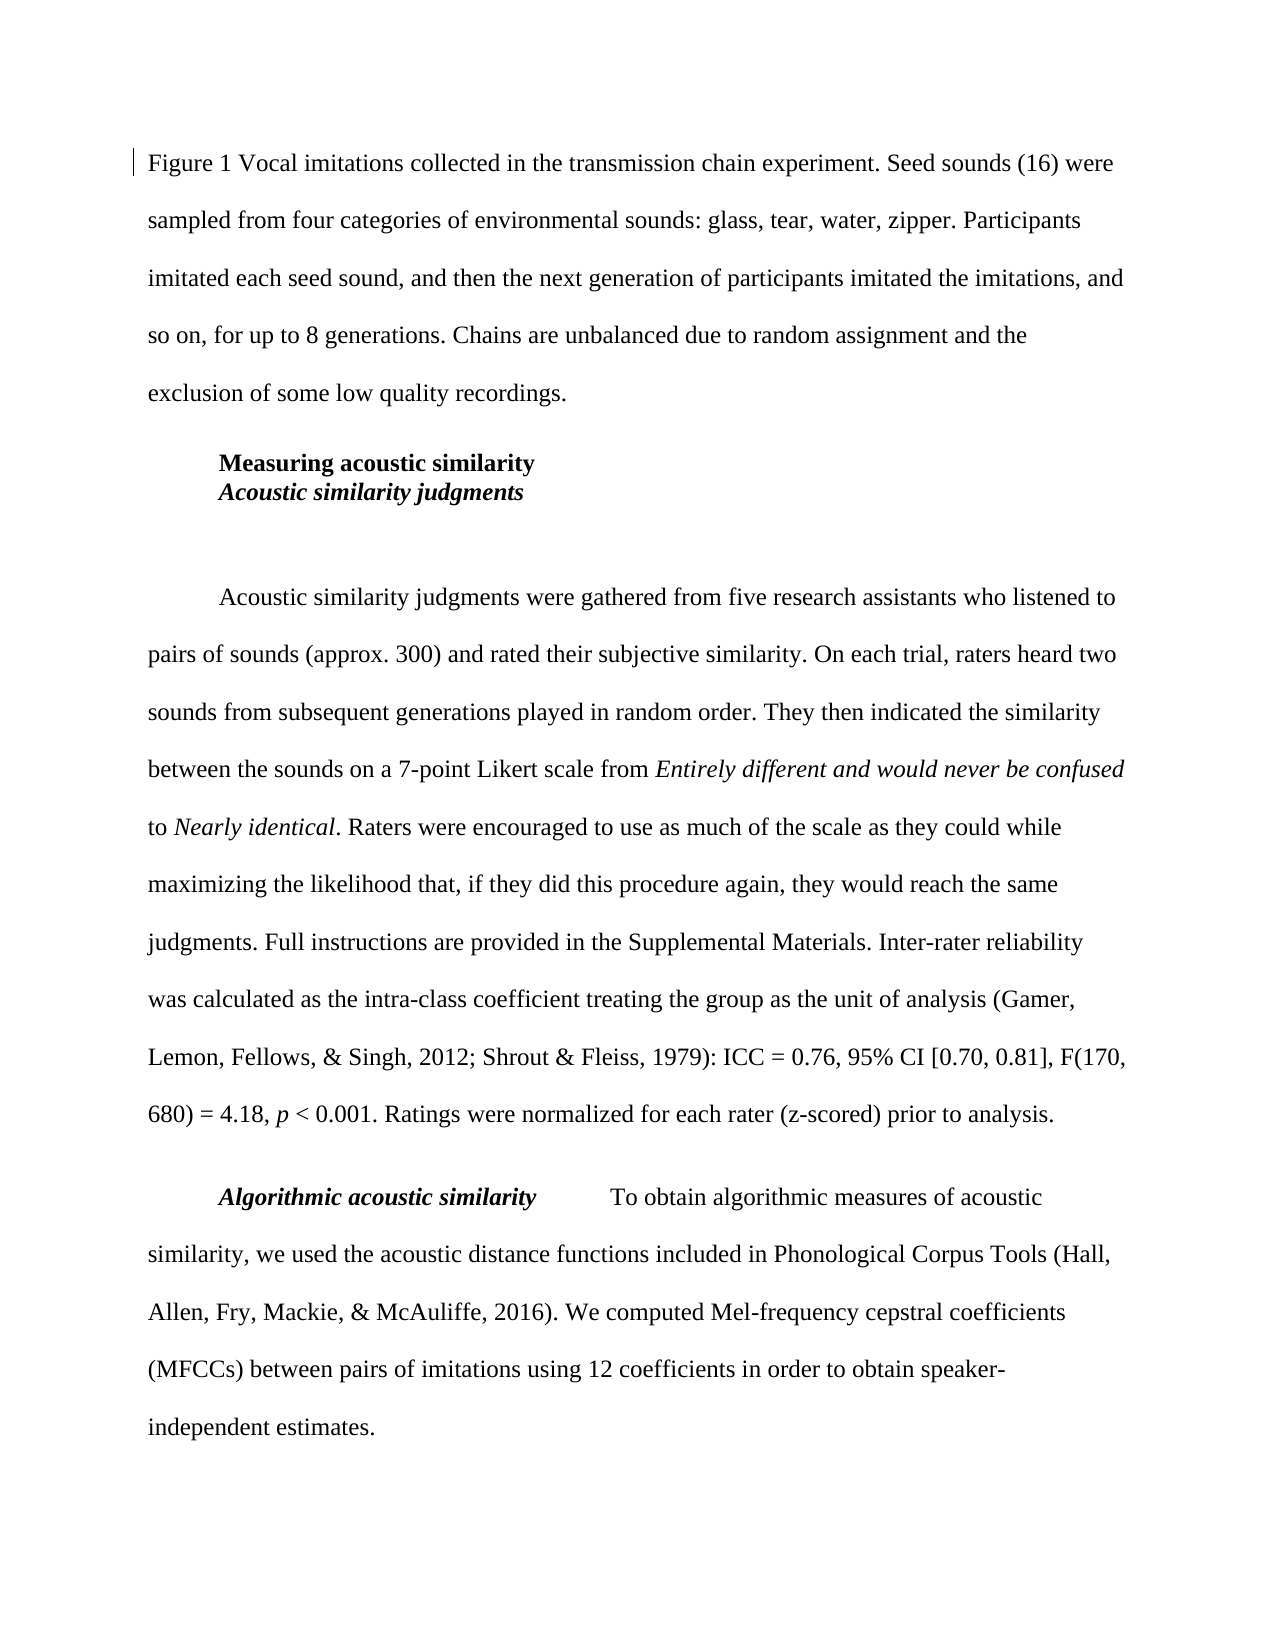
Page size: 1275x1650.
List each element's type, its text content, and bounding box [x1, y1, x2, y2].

text Figure 1 Vocal imitations collected in the transmission chain experiment. Seed sounds (16) were sampled from four categories of environmental sounds: glass, tear, water, zipper. Participants imitated each seed sound, and then the next generation of participants imitated the imitations, and so on, for up to 8 generations. Chains are unbalanced due to random assignment and the exclusion of some low quality recordings. [148, 148, 1127, 406]
subtitle Acoustic similarity judgments [148, 477, 1127, 505]
text Acoustic similarity judgments were gathered from five research assistants who listened to pairs of sounds (approx. 300) and rated their subjective similarity. On each trial, raters heard two sounds from subsequent generations played in random order. They then indicated the similarity between the sounds on a 7-point Likert scale from Entirely different and would never be confused to Nearly identical. Raters were encouraged to use as much of the scale as they could while maximizing the likelihood that, if they did this procedure again, they would reach the same judgments. Full instructions are provided in the Supplemental Materials. Inter-rater reliability was calculated as the intra-class coefficient treating the group as the unit of analysis (Gamer, Lemon, Fellows, & Singh, 2012; Shrout & Fleiss, 1979): ICC = 0.76, 95% CI [0.70, 0.81], F(170, 680) = 4.18, p < 0.001. Ratings were normalized for each rater (z-scored) prior to analysis. [148, 505, 1127, 1128]
text To obtain algorithmic measures of acoustic similarity, we used the acoustic distance functions included in Phonological Corpus Tools (Hall, Allen, Fry, Mackie, & McAuliffe, 2016). We computed Mel-frequency cepstral coefficients (MFCCs) between pairs of imitations using 12 coefficients in order to obtain speaker-independent estimates. [148, 1182, 1127, 1440]
subtitle Measuring acoustic similarity [148, 448, 1127, 477]
subtitle Algorithmic acoustic similarity [148, 1182, 539, 1210]
